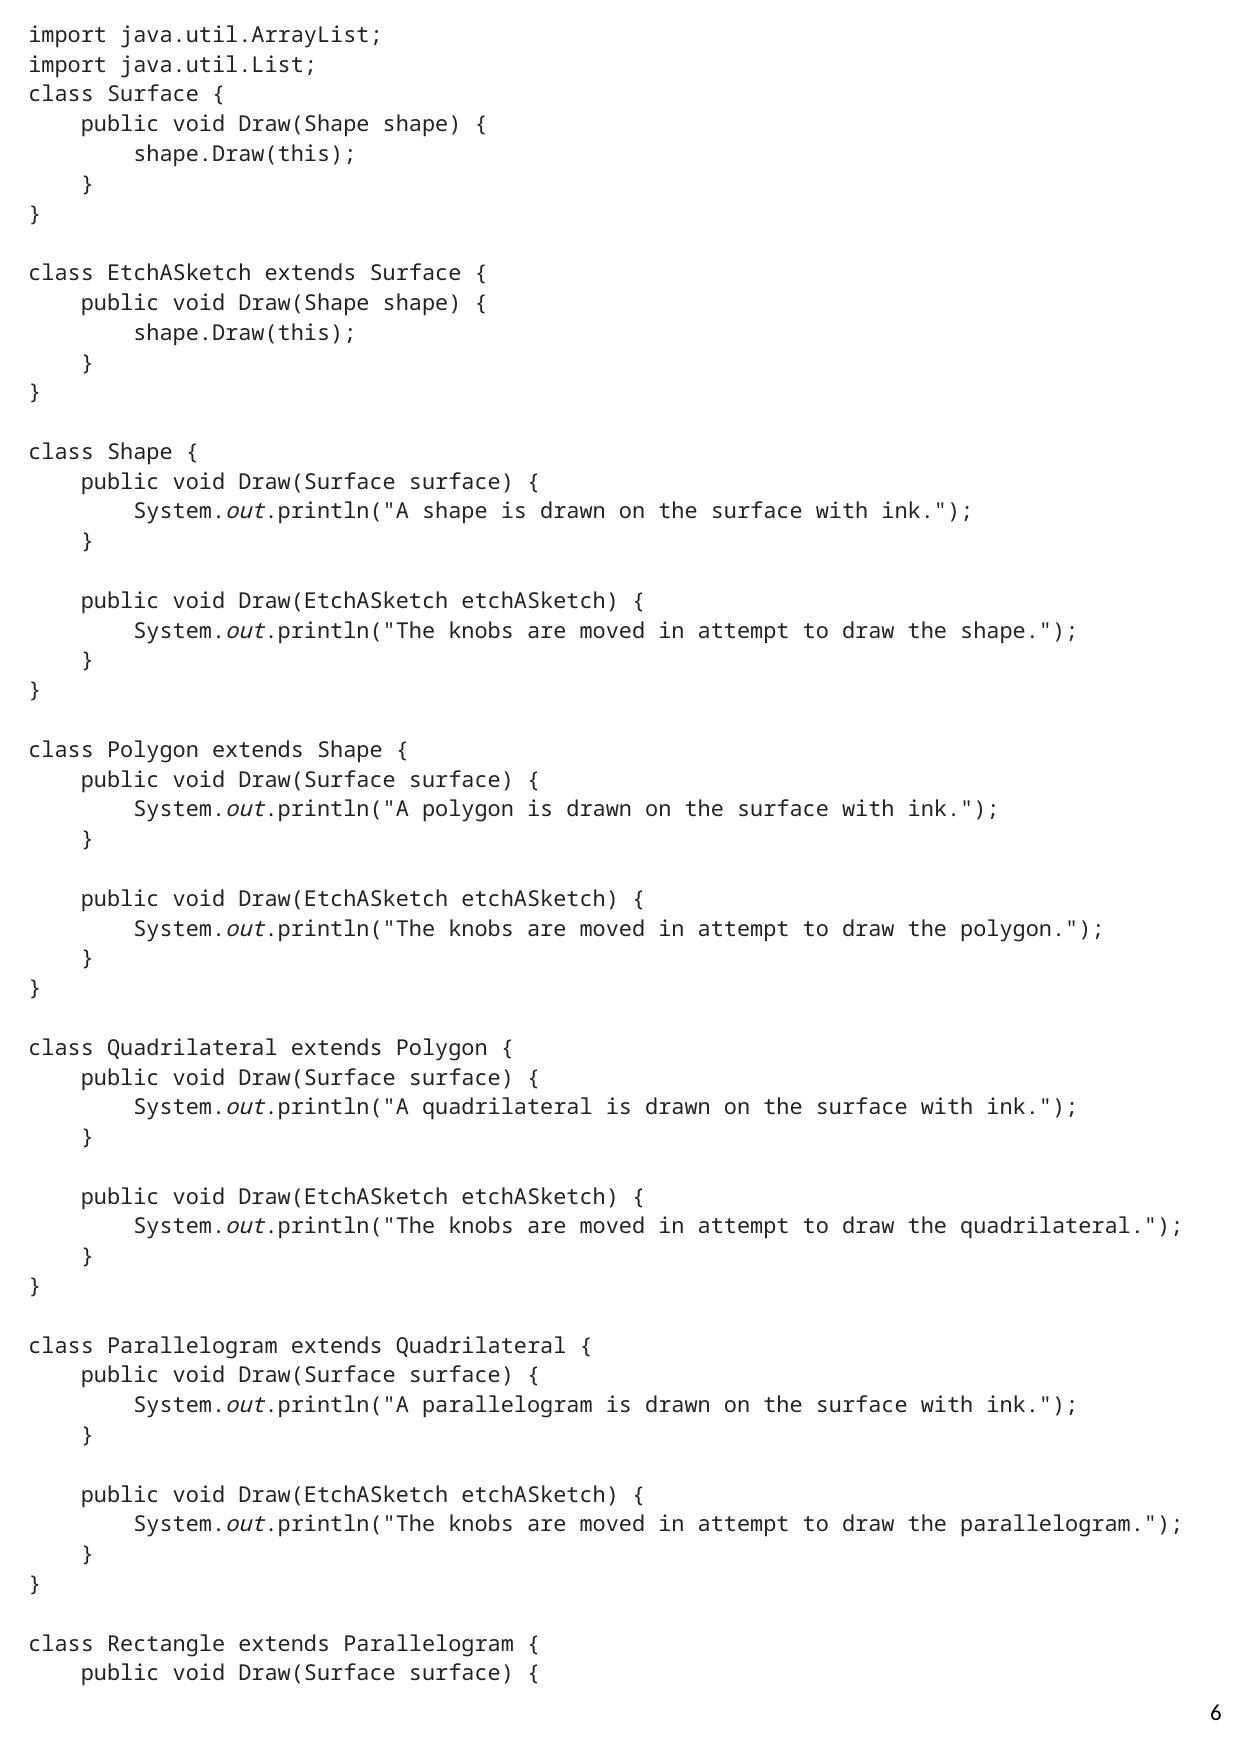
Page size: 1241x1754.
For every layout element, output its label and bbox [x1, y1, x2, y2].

text [28, 19, 1221, 1687]
